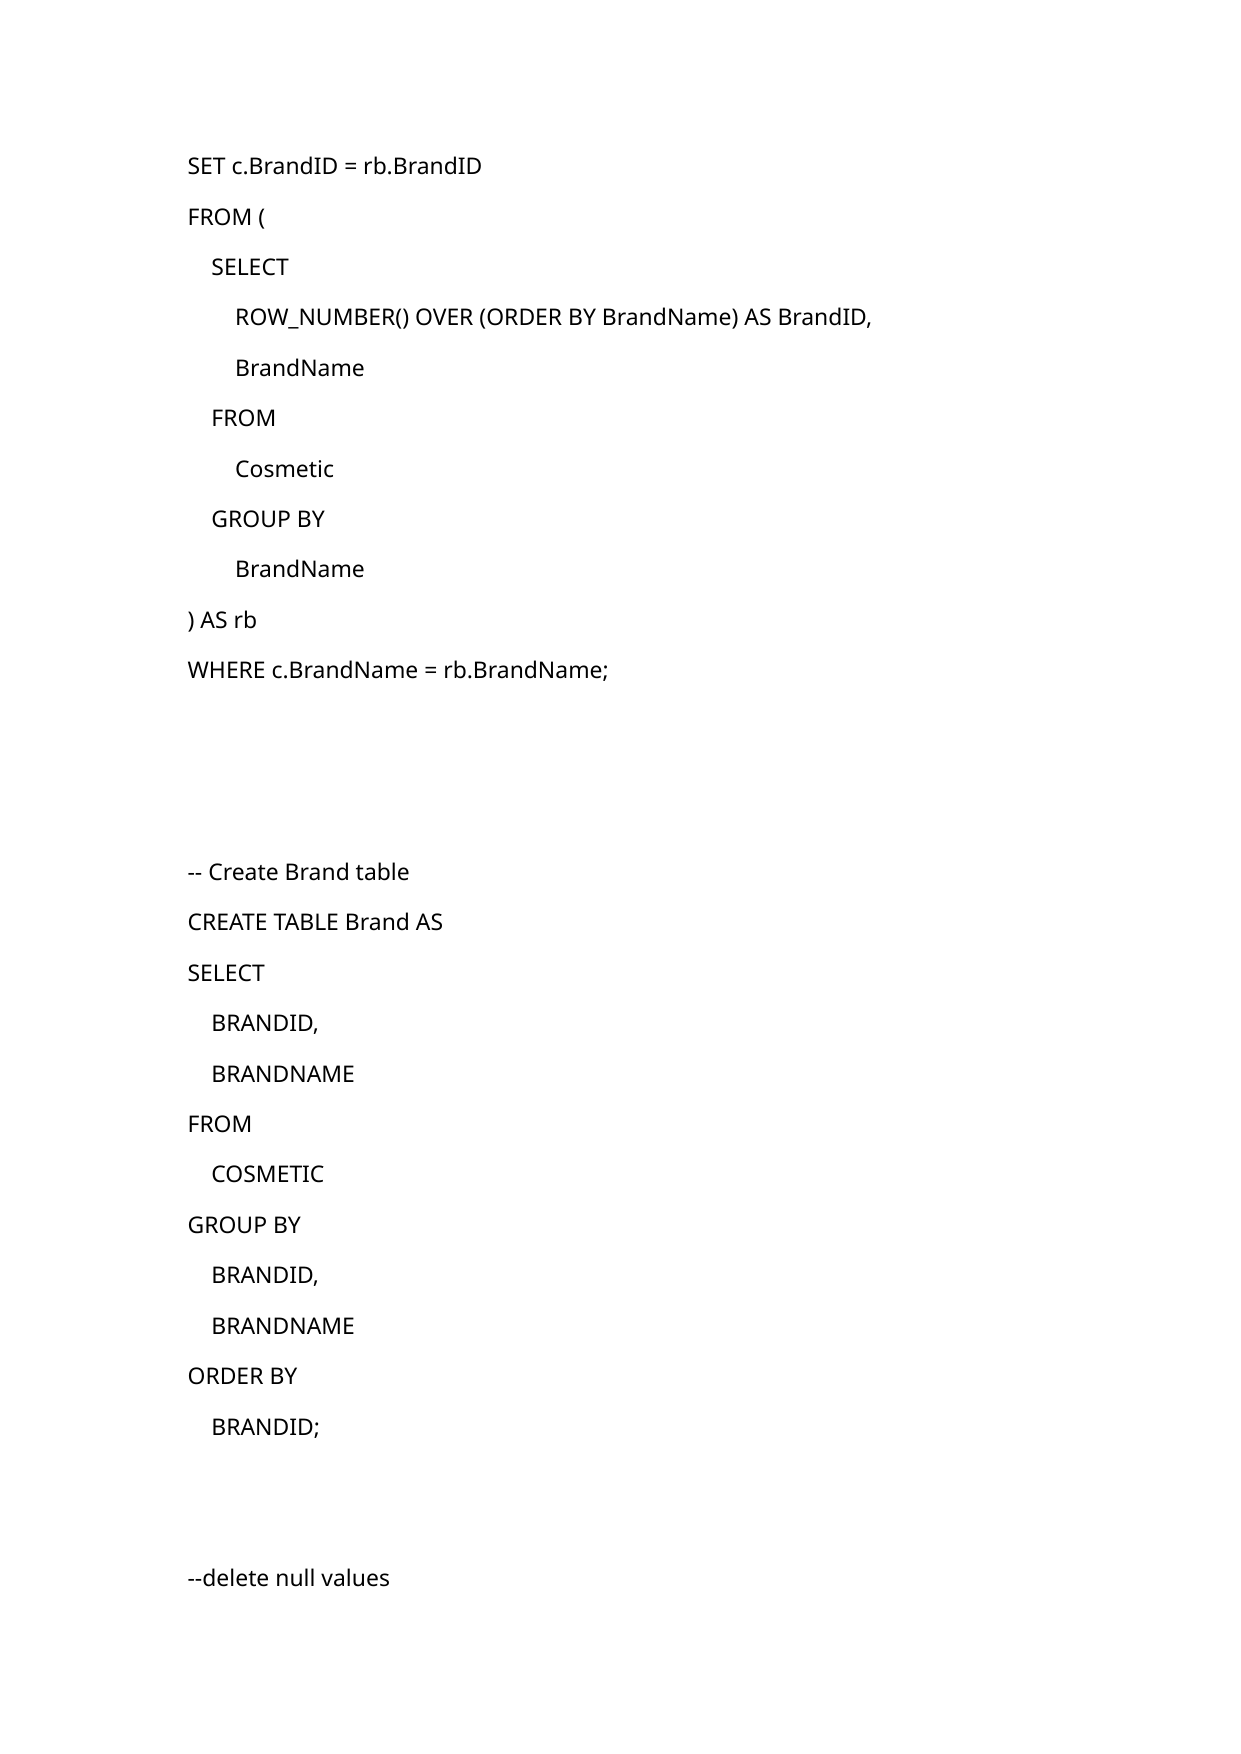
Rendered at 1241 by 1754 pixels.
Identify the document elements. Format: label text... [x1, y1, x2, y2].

text Cosmetic [187, 452, 1053, 484]
text ROW_NUMBER() OVER (ORDER BY BrandName) AS BrandID, [187, 301, 1053, 332]
text --delete null values [187, 1562, 1053, 1593]
text GROUP BY [187, 1209, 1053, 1240]
text BRANDID, [187, 1007, 1053, 1038]
text BRANDID, [187, 1259, 1053, 1290]
text FROM [187, 402, 1053, 433]
text BRANDID; [187, 1410, 1053, 1442]
text SELECT [187, 251, 1053, 282]
text WHERE c.BrandName = rb.BrandName; [187, 654, 1053, 685]
text SELECT [187, 957, 1053, 988]
text BrandName [187, 553, 1053, 584]
text COSMETIC [187, 1158, 1053, 1189]
text SET c.BrandID = rb.BrandID [187, 150, 1053, 181]
text BrandName [187, 352, 1053, 383]
text FROM [187, 1108, 1053, 1139]
text BRANDNAME [187, 1057, 1053, 1089]
text ORDER BY [187, 1360, 1053, 1391]
text -- Create Brand table [187, 856, 1053, 887]
text ) AS rb [187, 604, 1053, 635]
text FROM ( [187, 200, 1053, 232]
text BRANDNAME [187, 1309, 1053, 1341]
text GROUP BY [187, 503, 1053, 534]
text CREATE TABLE Brand AS [187, 906, 1053, 937]
